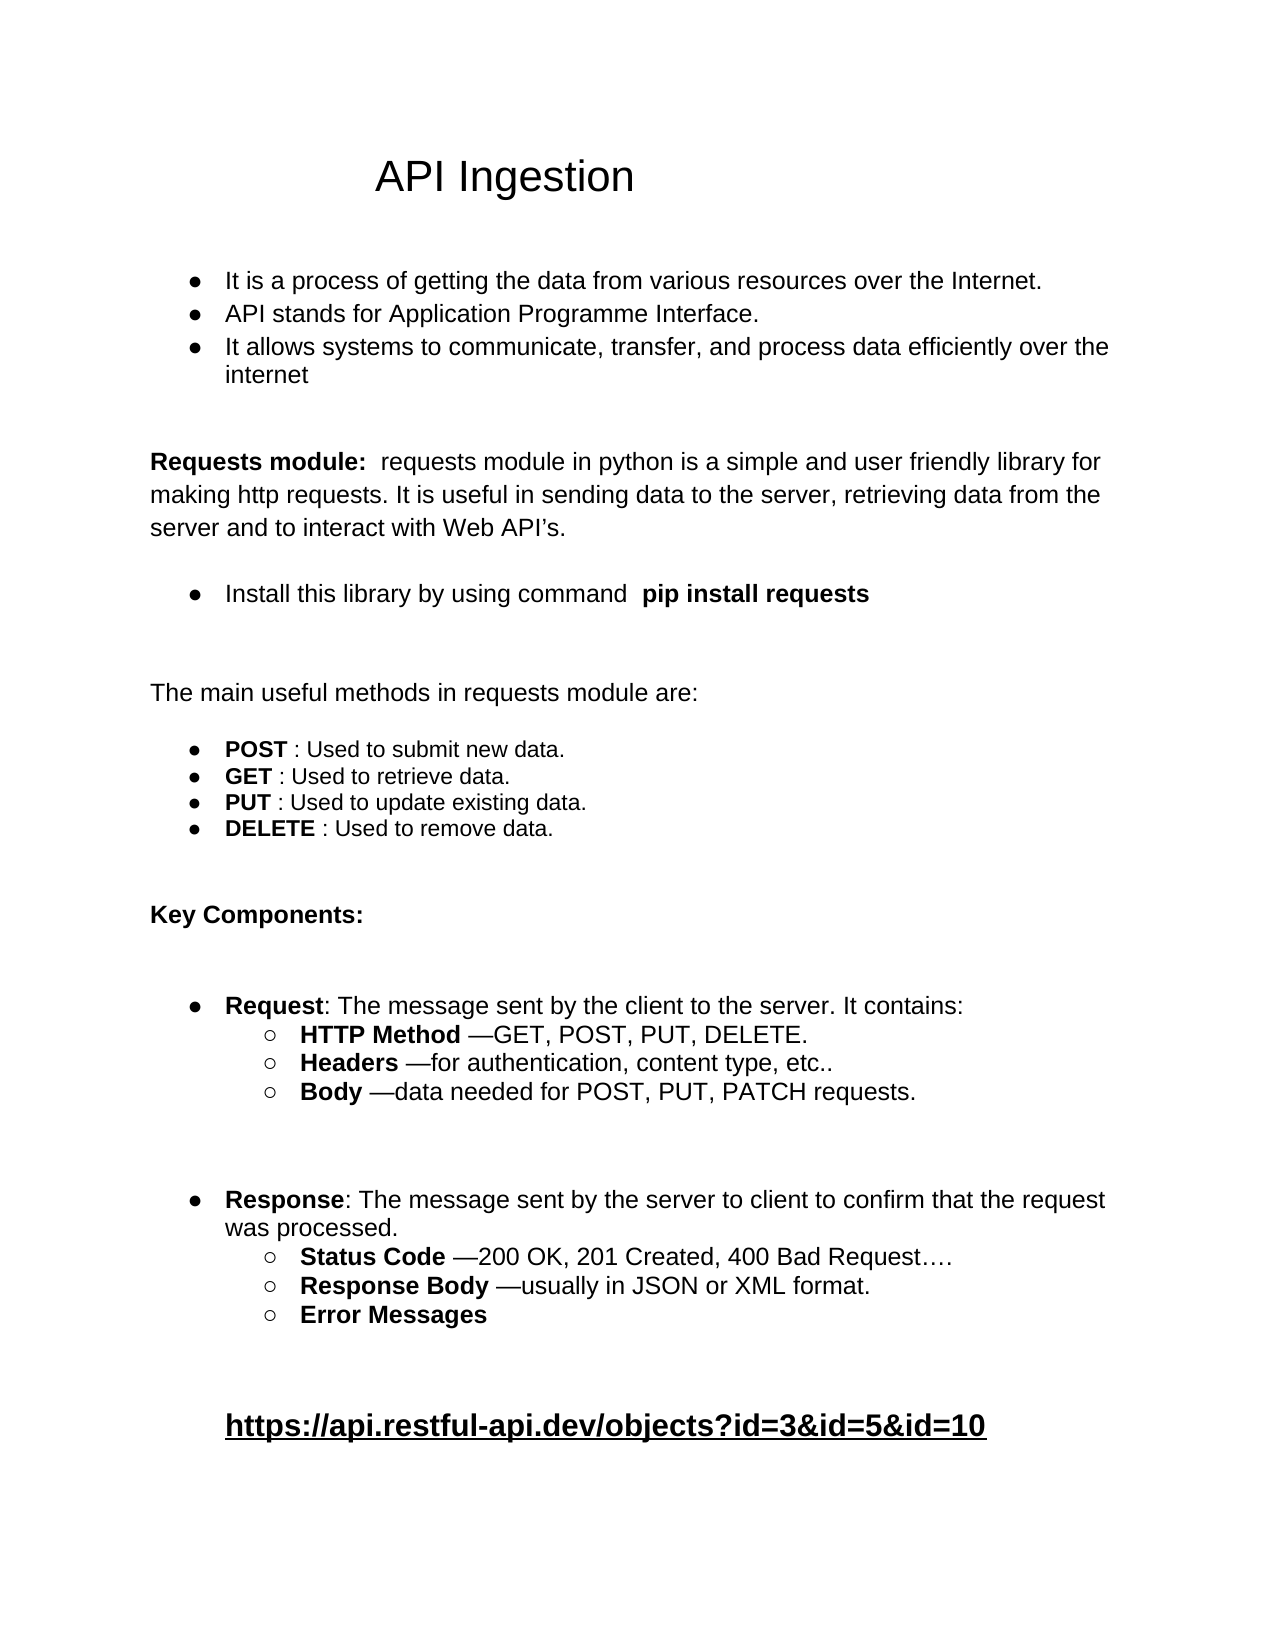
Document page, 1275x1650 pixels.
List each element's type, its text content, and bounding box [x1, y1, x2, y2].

list Status Code —200 OK, 201 Created, 400 Bad Request…. [262, 1242, 1125, 1271]
list Response: The message sent by the server to client to confirm that the request was processed. [187, 1184, 1125, 1242]
text The main useful methods in requests module are: [150, 678, 1125, 707]
text API Ingestion [150, 150, 1125, 200]
list HTTP Method —GET, POST, PUT, DELETE. [262, 1019, 1125, 1048]
list GET : Used to retrieve data. [187, 763, 1125, 789]
list Body —data needed for POST, PUT, PATCH requests. [262, 1077, 1125, 1106]
list Headers —for authentication, content type, etc.. [262, 1048, 1125, 1077]
list DELETE : Used to remove data. [187, 815, 1125, 842]
list Error Messages [262, 1299, 1125, 1328]
list API stands for Application Programme Interface. [187, 299, 1125, 327]
list POST : Used to submit new data. [187, 736, 1125, 763]
text Requests module: requests module in python is a simple and user friendly library for making http requests. It is useful in sending data to the server, retrieving data from the server and to interact with Web API’s. [150, 447, 1125, 542]
text Key Components: [150, 900, 1125, 928]
list PUT : Used to update existing data. [187, 789, 1125, 815]
list Response Body —usually in JSON or XML format. [262, 1271, 1125, 1299]
list Request: The message sent by the client to the server. It contains: [187, 991, 1125, 1019]
list Install this library by using command pip install requests [187, 579, 1125, 608]
list It allows systems to communicate, transfer, and process data efficiently over the internet [187, 332, 1125, 389]
list It is a process of getting the data from various resources over the Internet. [187, 266, 1125, 294]
text https://api.restful-api.dev/objects?id=3&id=5&id=10 [225, 1407, 1125, 1443]
